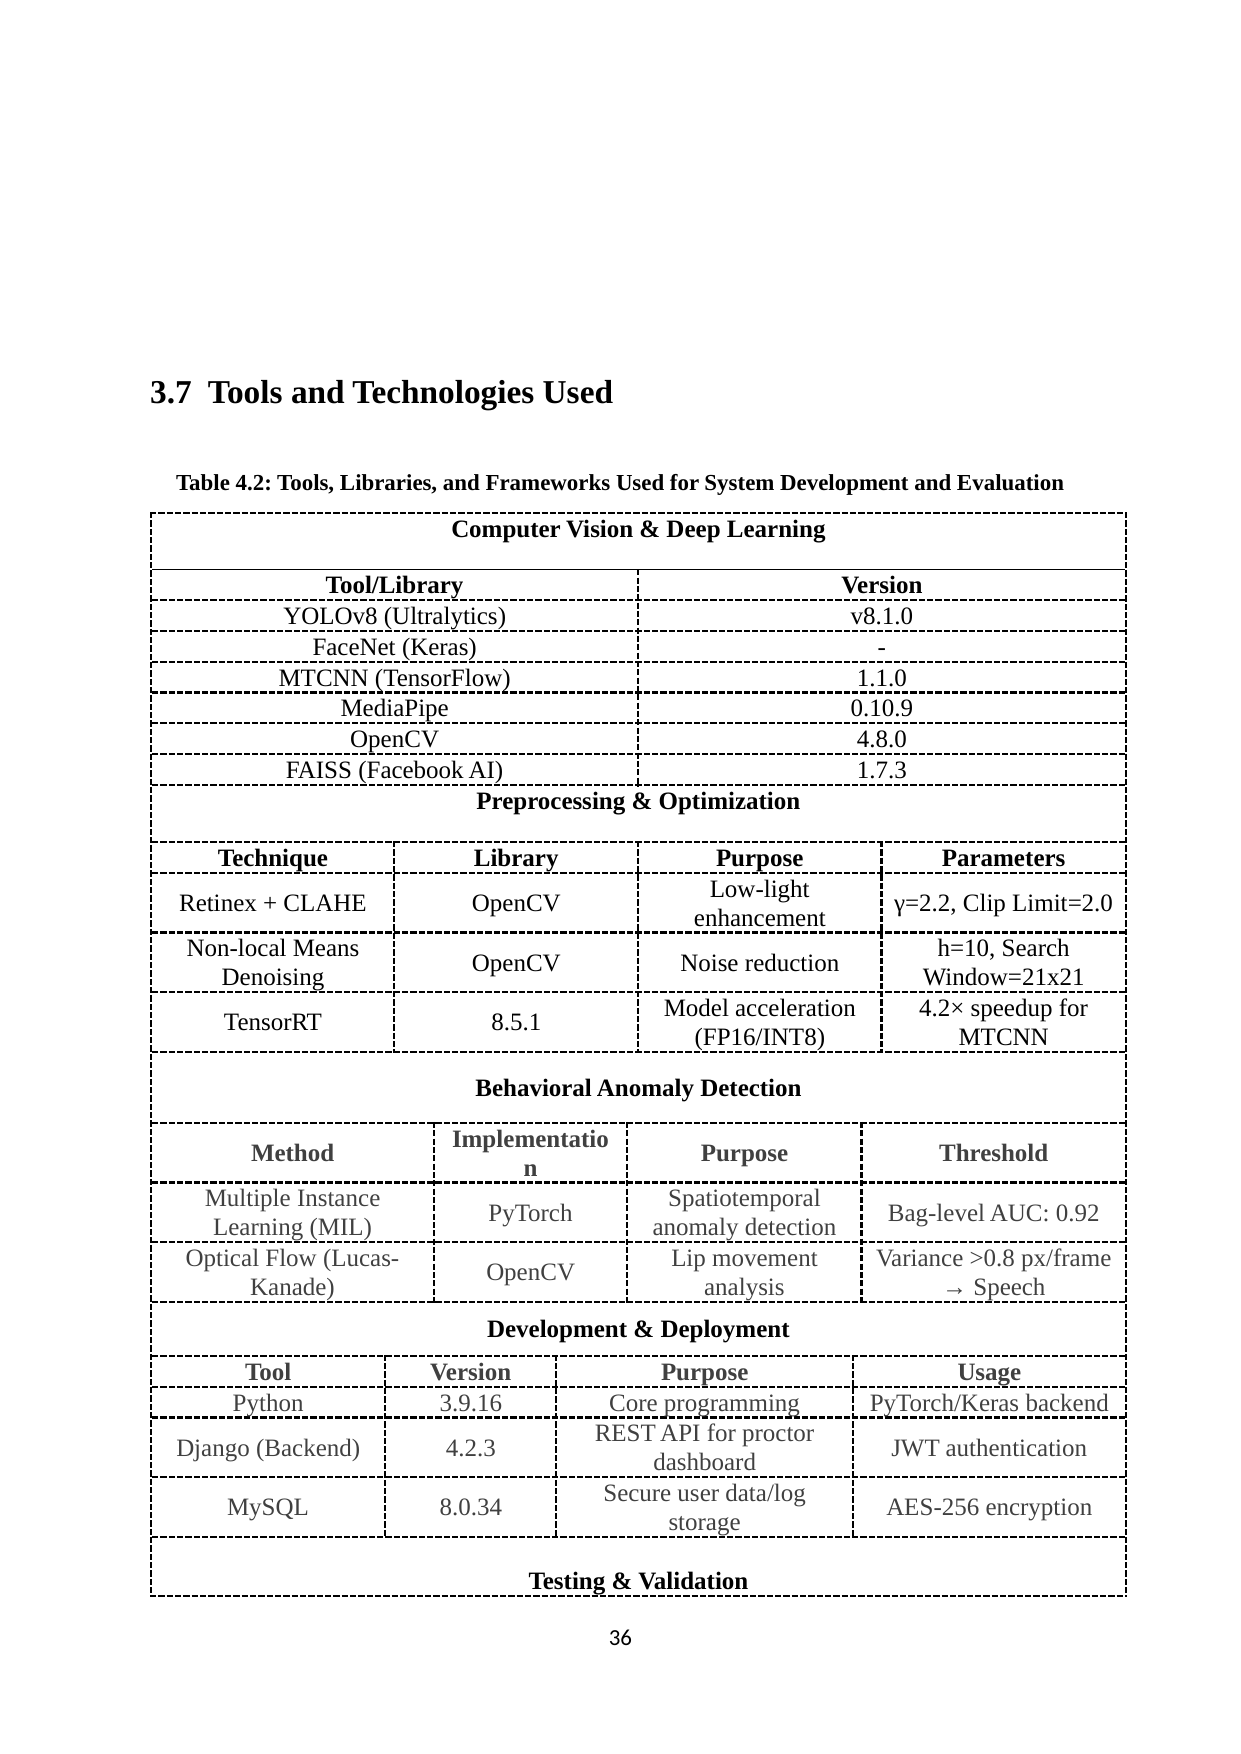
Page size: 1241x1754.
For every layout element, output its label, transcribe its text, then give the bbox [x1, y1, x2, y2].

table_cell Non-local Means Denoising [151, 931, 394, 991]
table_cell Development & Deployment [151, 1301, 1126, 1355]
table_cell FaceNet (Keras) [151, 630, 638, 661]
table_cell 1.7.3 [638, 753, 1126, 784]
table_cell Purpose [556, 1355, 853, 1386]
table_cell FAISS (Facebook AI) [151, 753, 638, 784]
table_cell JWT authentication [853, 1416, 1126, 1476]
table_cell Preprocessing & Optimization [151, 784, 1126, 841]
table_cell OpenCV [151, 722, 638, 753]
table_cell PyTorch [434, 1181, 627, 1241]
table_cell Secure user data/log storage [556, 1476, 853, 1536]
table_cell Noise reduction [638, 931, 881, 991]
table_cell Retinex + CLAHE [151, 872, 394, 931]
table_cell TensorRT [151, 991, 394, 1051]
table_cell YOLOv8 (Ultralytics) [151, 599, 638, 630]
table_cell h=10, Search Window=21x21 [881, 931, 1126, 991]
table_cell 4.2× speedup for MTCNN [881, 991, 1126, 1051]
table_cell MTCNN (TensorFlow) [151, 661, 638, 691]
table_cell 4.8.0 [638, 722, 1126, 753]
table_cell Usage [853, 1355, 1126, 1386]
table_cell Django (Backend) [151, 1416, 385, 1476]
table_cell Purpose [627, 1122, 861, 1181]
table_cell Library [394, 841, 638, 872]
table_cell 3.9.16 [385, 1386, 556, 1416]
table_cell MySQL [151, 1476, 385, 1536]
table_cell - [638, 630, 1126, 661]
table_cell Implementation [434, 1122, 627, 1181]
table_cell Model acceleration (FP16/INT8) [638, 991, 881, 1051]
table_cell Method [151, 1122, 434, 1181]
table_cell v8.1.0 [638, 599, 1126, 630]
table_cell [151, 1536, 1126, 1595]
table_cell Python [151, 1386, 385, 1416]
table_cell 4.2.3 [385, 1416, 556, 1476]
table_cell Version [638, 569, 1126, 599]
table_cell Tool [151, 1355, 385, 1386]
table_cell Lip movement analysis [627, 1241, 861, 1301]
table_cell OpenCV [394, 872, 638, 931]
table_cell Threshold [861, 1122, 1126, 1181]
table_cell Bag-level AUC: 0.92 [861, 1181, 1126, 1241]
table_cell OpenCV [394, 931, 638, 991]
table_cell Version [385, 1355, 556, 1386]
table_cell Tool/Library [151, 569, 638, 599]
table_cell OpenCV [434, 1241, 627, 1301]
table_cell 8.0.34 [385, 1476, 556, 1536]
table_cell Variance >0.8 px/frame → Speech [861, 1241, 1126, 1301]
table_cell 8.5.1 [394, 991, 638, 1051]
table_cell Parameters [881, 841, 1126, 872]
table_cell REST API for proctor dashboard [556, 1416, 853, 1476]
table_cell Core programming [556, 1386, 853, 1416]
text Table 4.2: Tools, Libraries, and Frameworks Used for System Development and Evaluation [150, 469, 1090, 495]
table_cell Low-light enhancement [638, 872, 881, 931]
table_cell MediaPipe [151, 691, 638, 722]
table_cell AES-256 encryption [853, 1476, 1126, 1536]
table_cell Multiple Instance Learning (MIL) [151, 1181, 434, 1241]
table_cell 0.10.9 [638, 691, 1126, 722]
table_cell Optical Flow (Lucas-Kanade) [151, 1241, 434, 1301]
table_cell γ=2.2, Clip Limit=2.0 [881, 872, 1126, 931]
table_header Computer Vision & Deep Learning [151, 512, 1126, 569]
table_cell Spatiotemporal anomaly detection [627, 1181, 861, 1241]
table_cell 1.1.0 [638, 661, 1126, 691]
table_cell PyTorch/Keras backend [853, 1386, 1126, 1416]
subtitle 3.7 Tools and Technologies Used [150, 372, 1090, 411]
table_cell Technique [151, 841, 394, 872]
table_cell Purpose [638, 841, 881, 872]
table_cell Behavioral Anomaly Detection [151, 1051, 1126, 1122]
